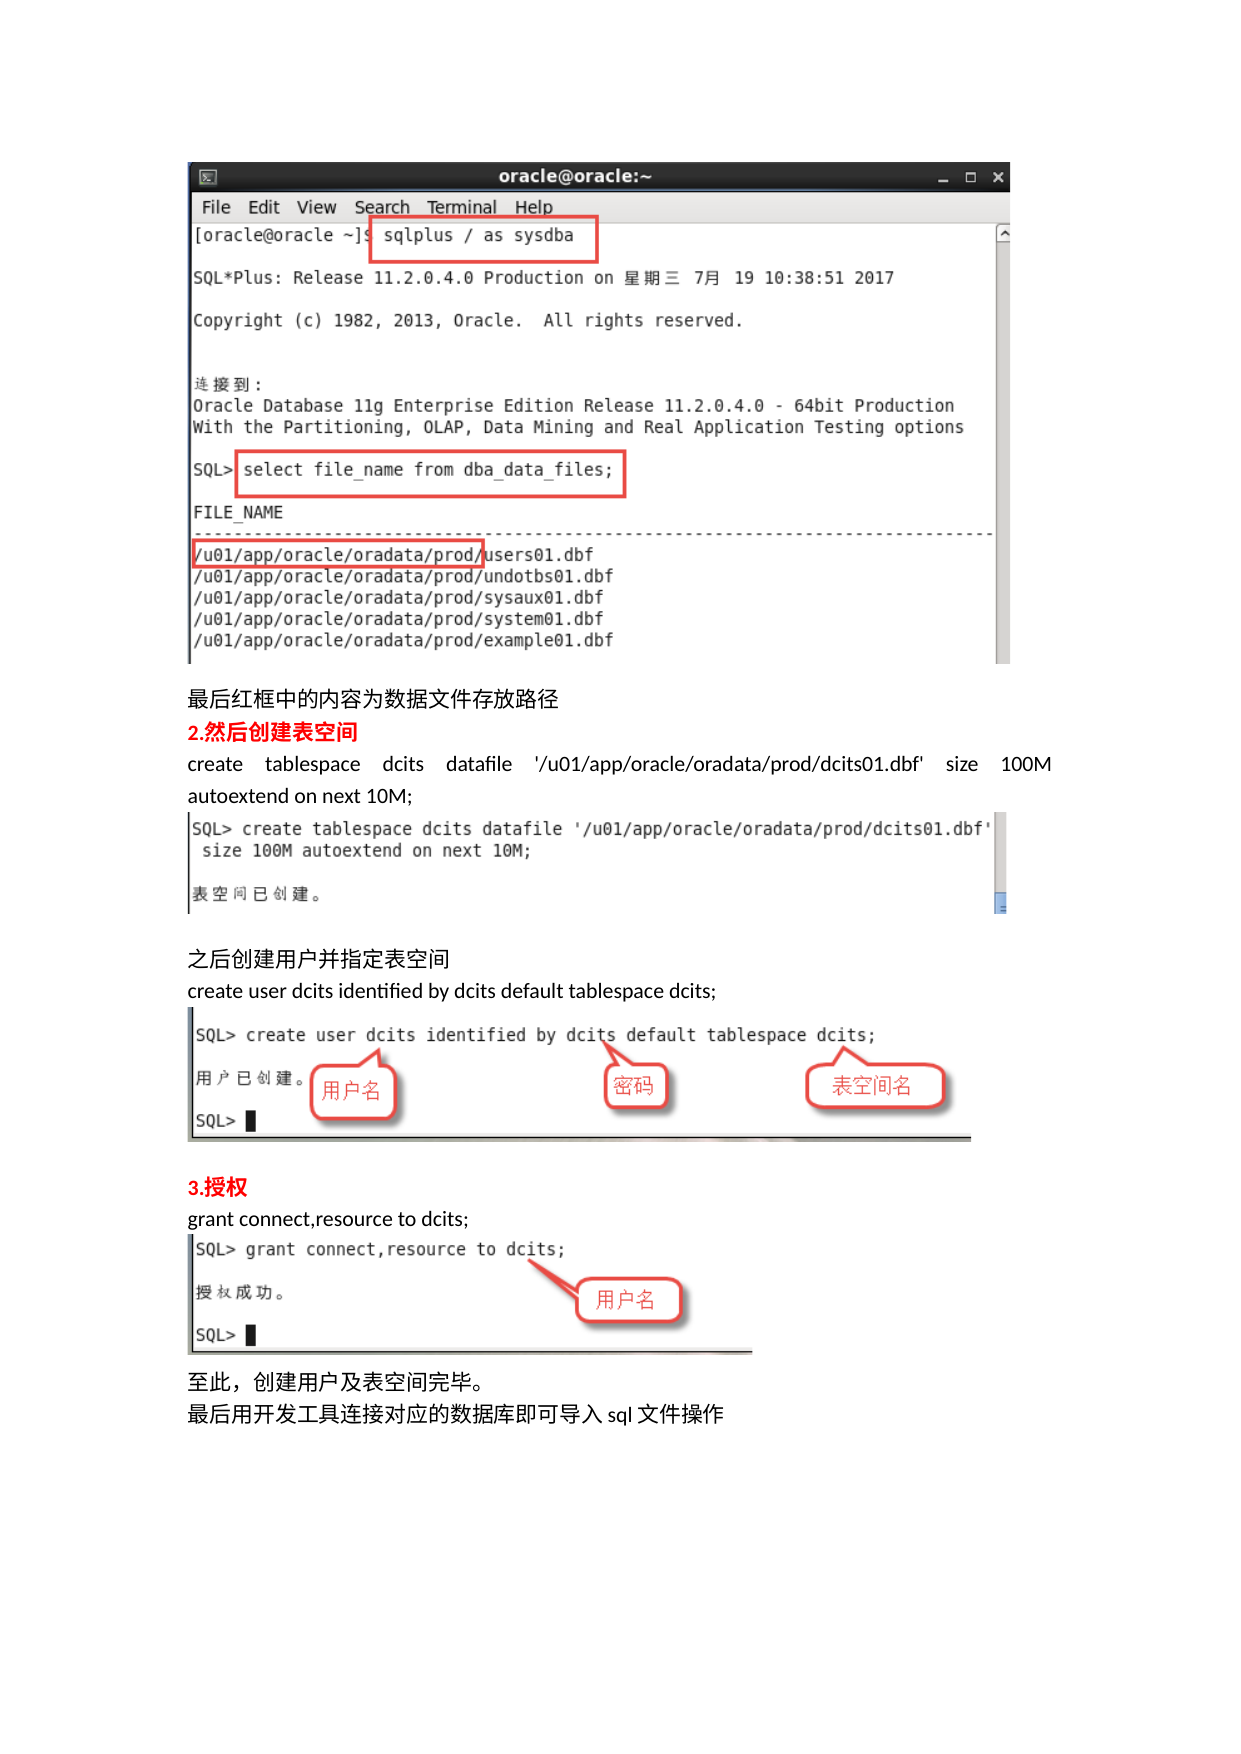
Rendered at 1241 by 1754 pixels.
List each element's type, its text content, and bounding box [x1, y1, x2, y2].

picture [187, 1007, 972, 1142]
text 最后用开发工具连接对应的数据库即可导入sql文件操作 [187, 1397, 1053, 1429]
text 3.授权 [187, 1169, 1053, 1202]
picture [187, 812, 1007, 914]
text 至此，创建用户及表空间完毕。 [187, 1364, 1053, 1397]
text 2.然后创建表空间 [187, 714, 1053, 747]
text grant connect,resource to dcits; [187, 1202, 1053, 1234]
text 最后红框中的内容为数据文件存放路径 [187, 682, 1053, 714]
picture [187, 1234, 753, 1355]
text create user dcits identified by dcits default tablespace dcits; [187, 974, 1053, 1007]
text 之后创建用户并指定表空间 [187, 942, 1053, 974]
picture [187, 162, 1011, 664]
text create tablespace dcits datafile '/u01/app/oracle/oradata/prod/dcits01.dbf' size 100M autoextend on next 10M; [187, 747, 1053, 812]
